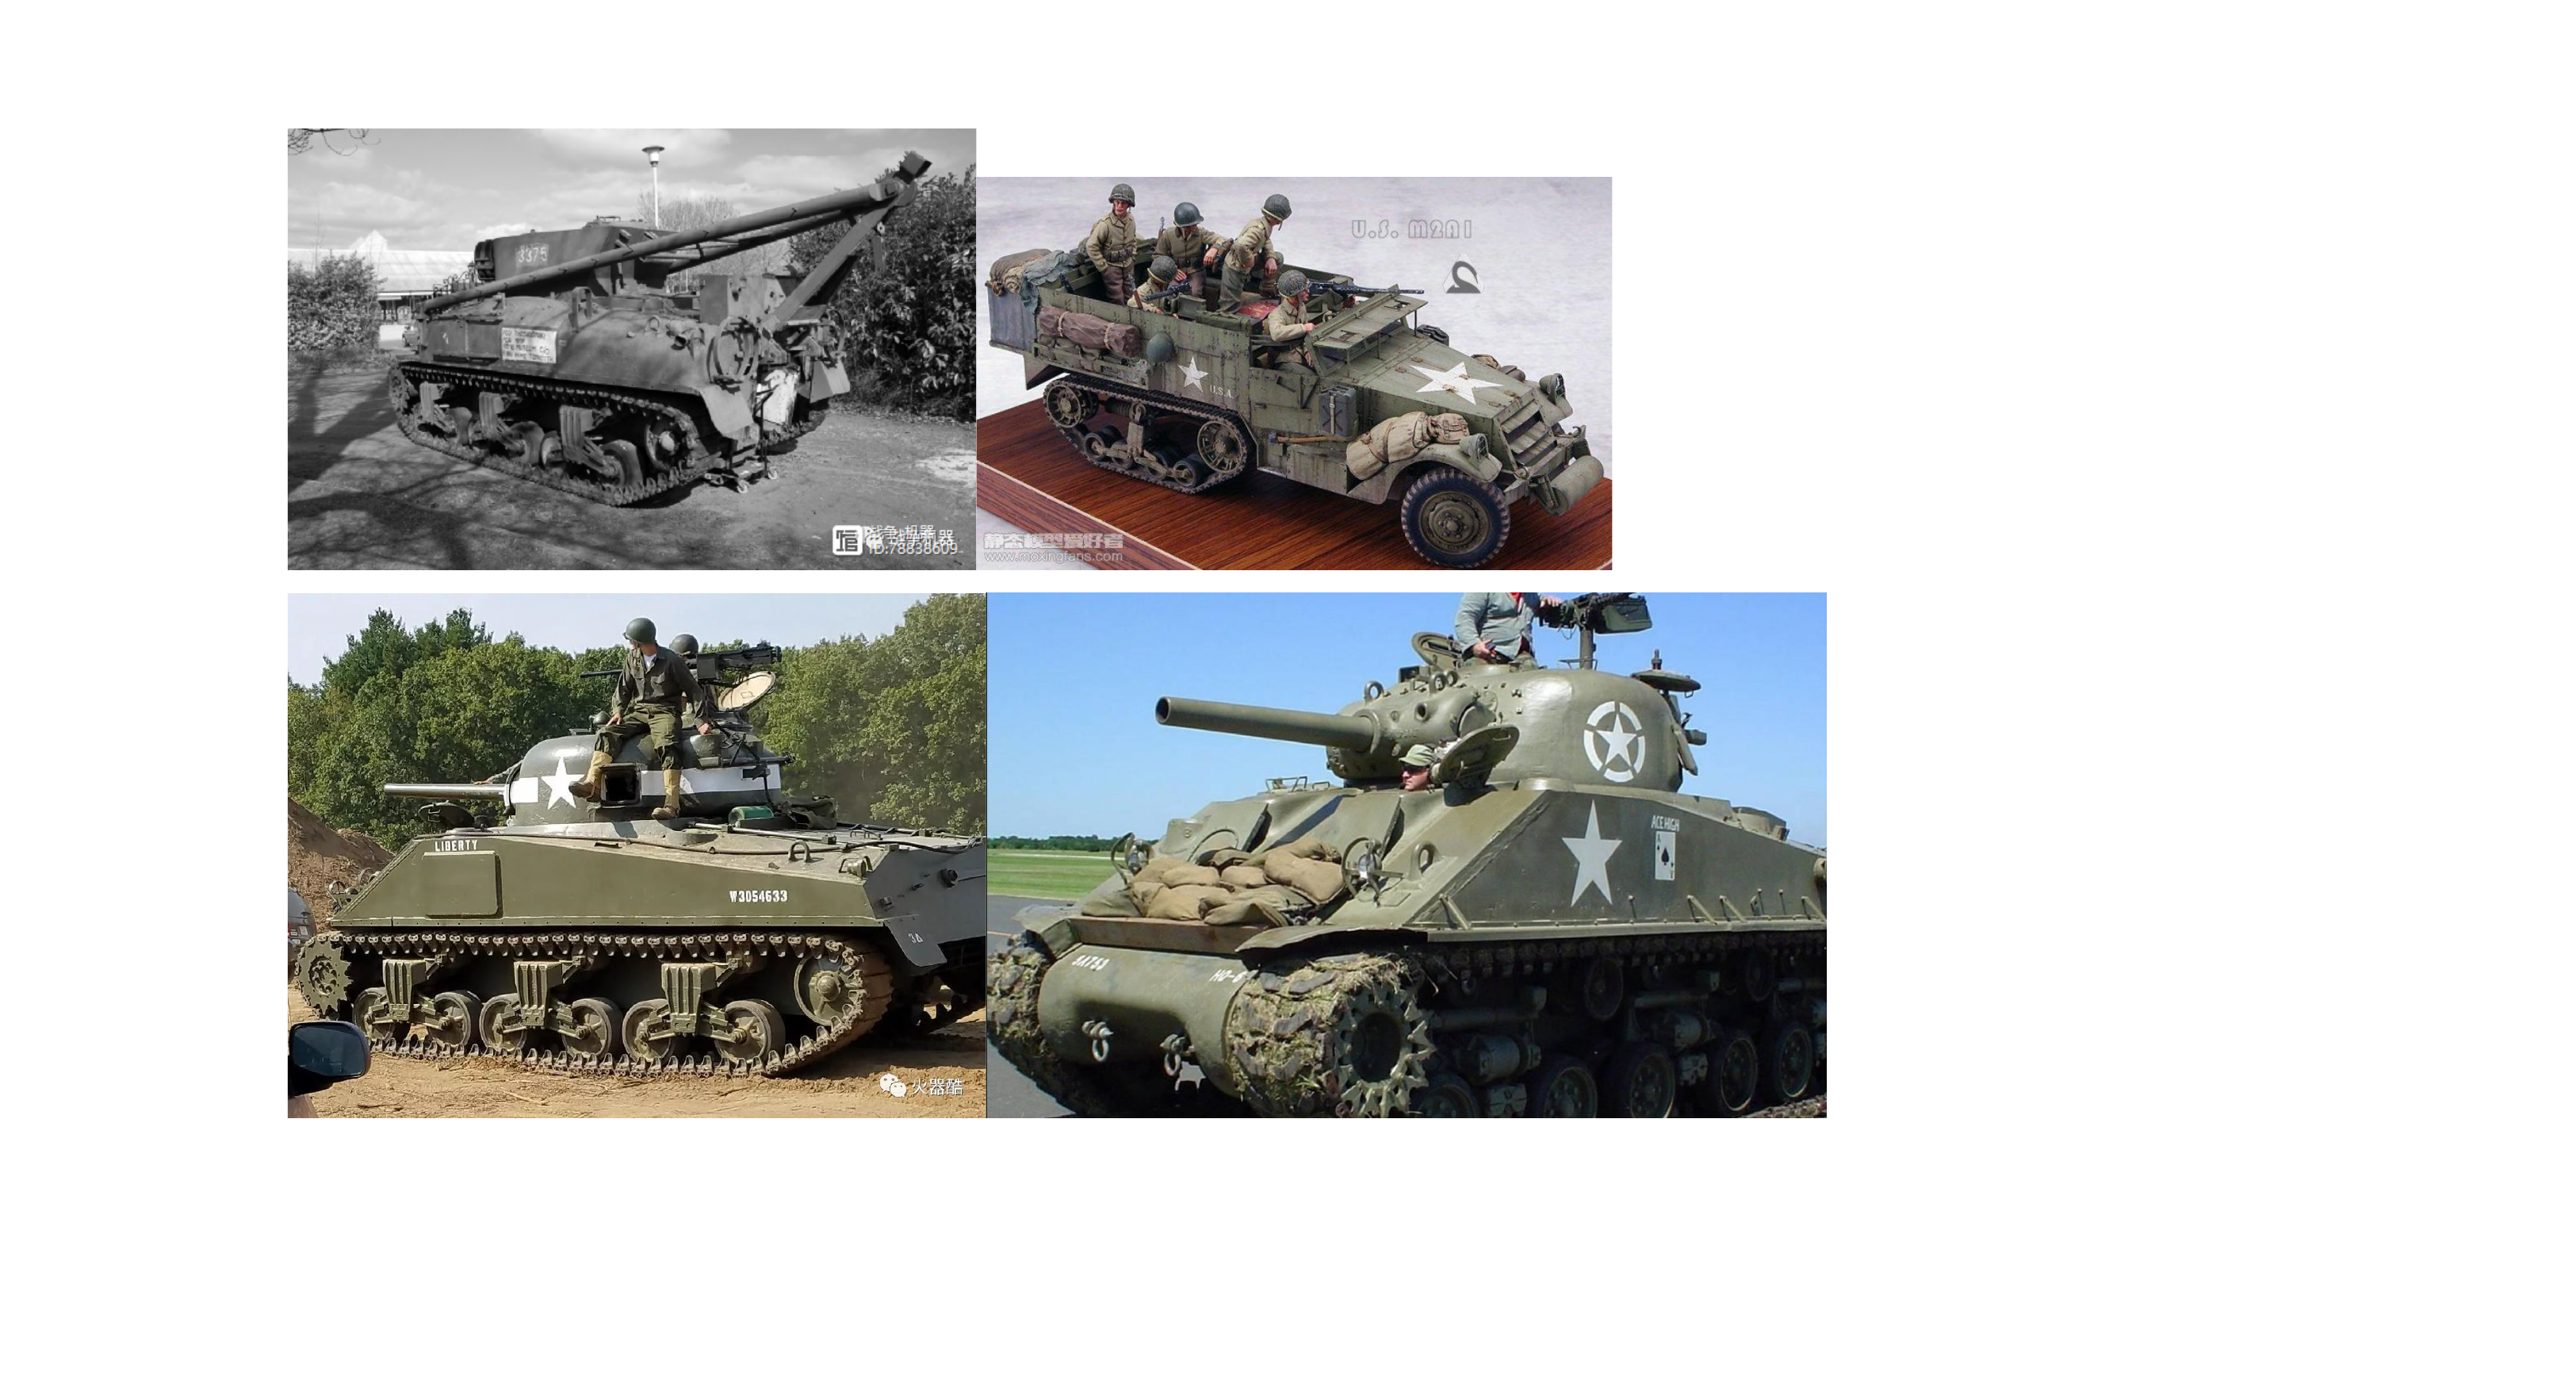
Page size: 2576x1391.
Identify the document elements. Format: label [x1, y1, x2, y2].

picture [287, 128, 1613, 570]
picture [287, 592, 1828, 1118]
